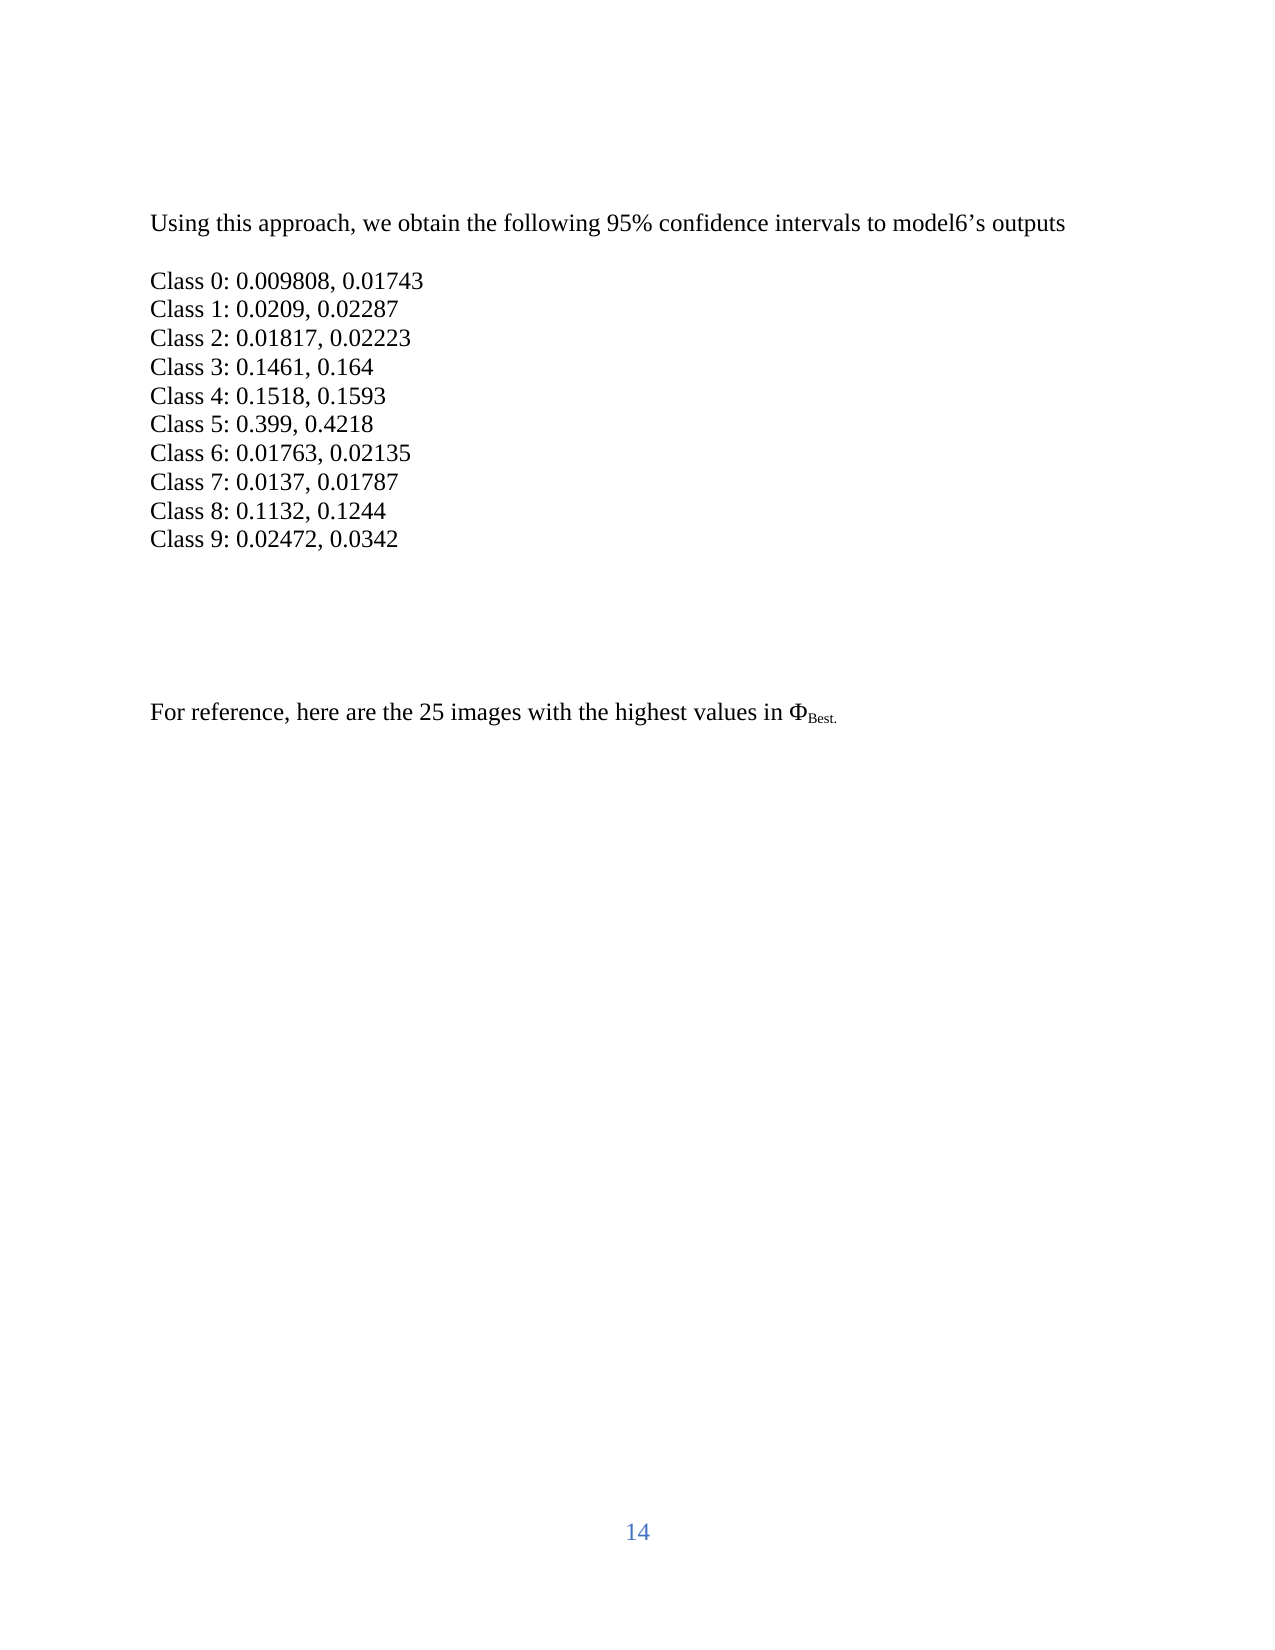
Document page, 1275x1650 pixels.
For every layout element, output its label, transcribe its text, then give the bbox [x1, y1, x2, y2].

text Class 0: 0.009808, 0.01743 Class 1: 0.0209, 0.02287 Class 2: 0.01817, 0.02223 Class 3: 0.1461, 0.164 Class 4: 0.1518, 0.1593 Class 5: 0.399, 0.4218 Class 6: 0.01763, 0.02135 Class 7: 0.0137, 0.01787 Class 8: 0.1132, 0.1244 Class 9: 0.02472, 0.0342 [150, 266, 1125, 553]
text For reference, here are the 25 images with the highest values in ΦBest. [150, 697, 1125, 726]
text Using this approach, we obtain the following 95% confidence intervals to model6’s outputs [150, 208, 1125, 237]
